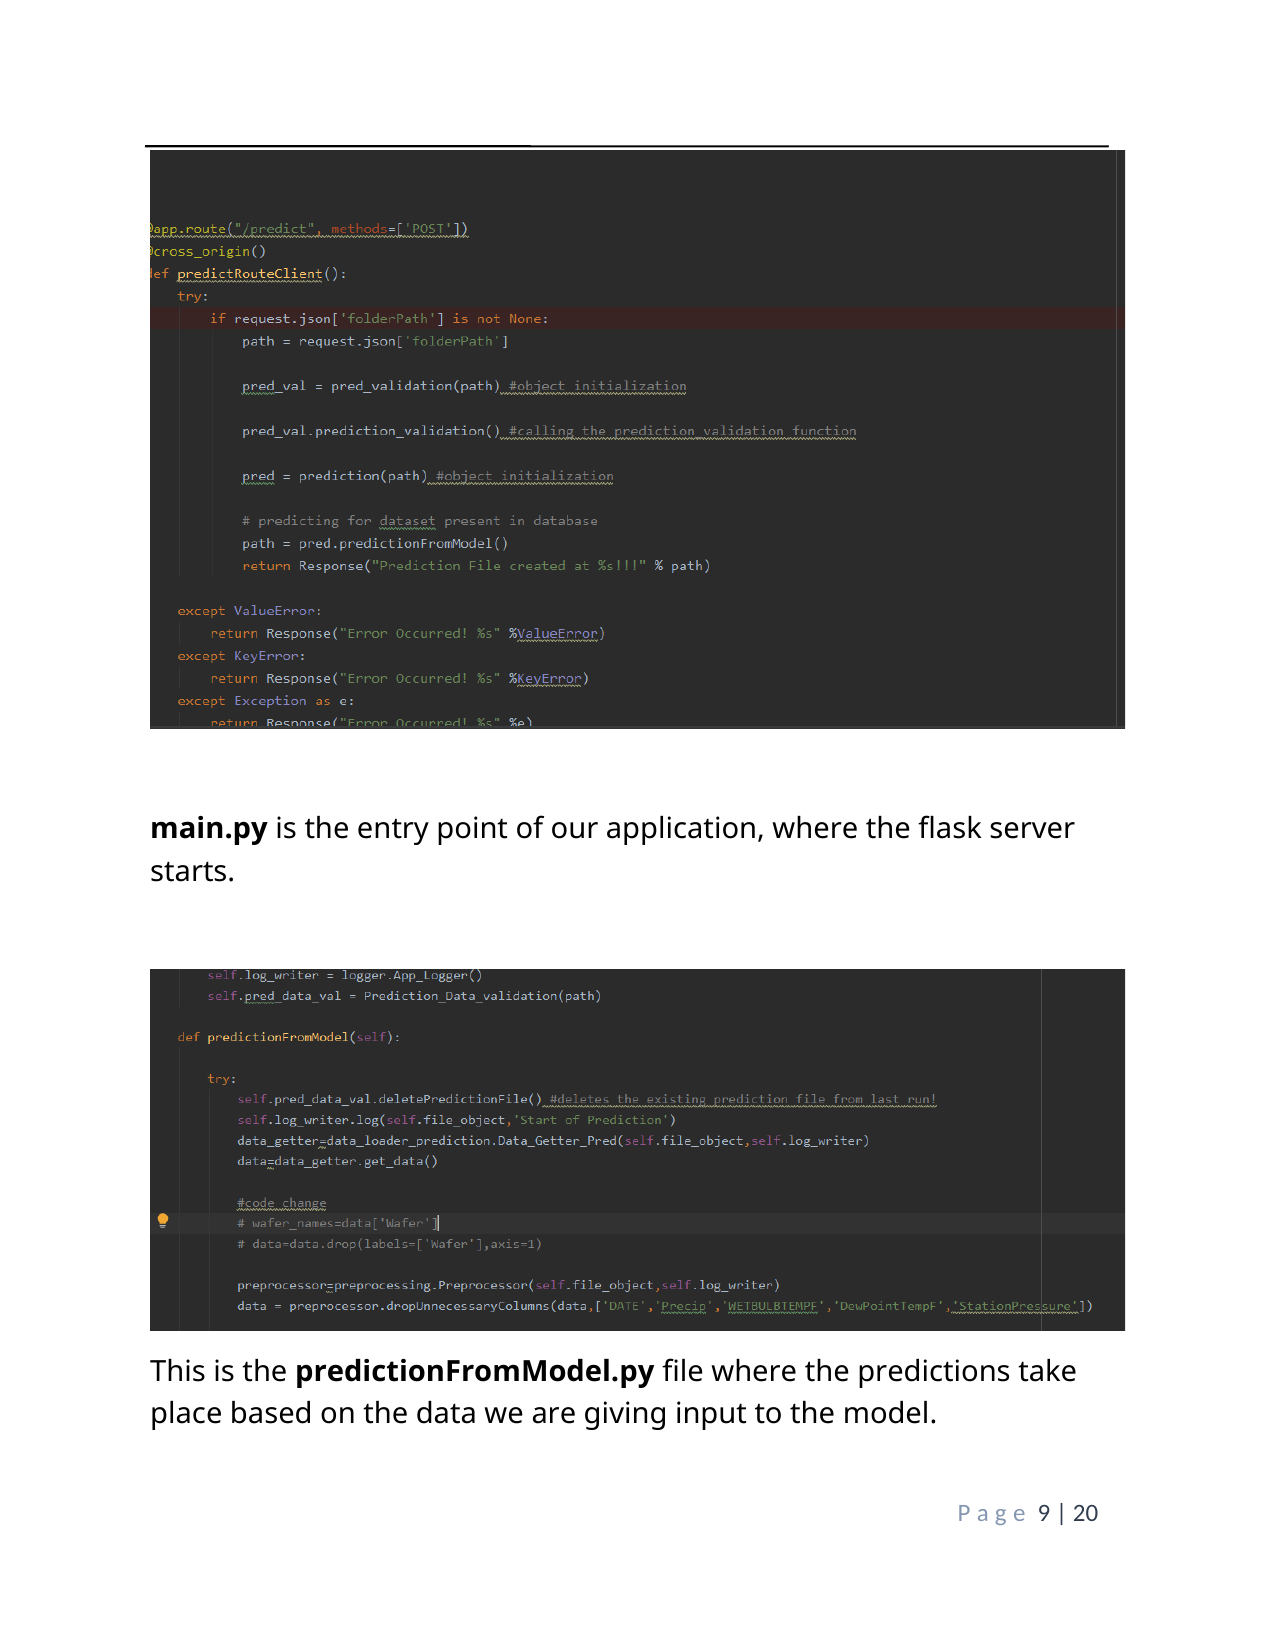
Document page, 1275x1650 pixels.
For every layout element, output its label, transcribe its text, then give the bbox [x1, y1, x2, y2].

picture [150, 969, 1125, 1331]
text main.py is the entry point of our application, where the flask server starts. [150, 807, 1125, 890]
picture [150, 150, 1125, 729]
text This is the predictionFromModel.py file where the predictions take place based on the data we are giving input to the model. [150, 1350, 1125, 1432]
